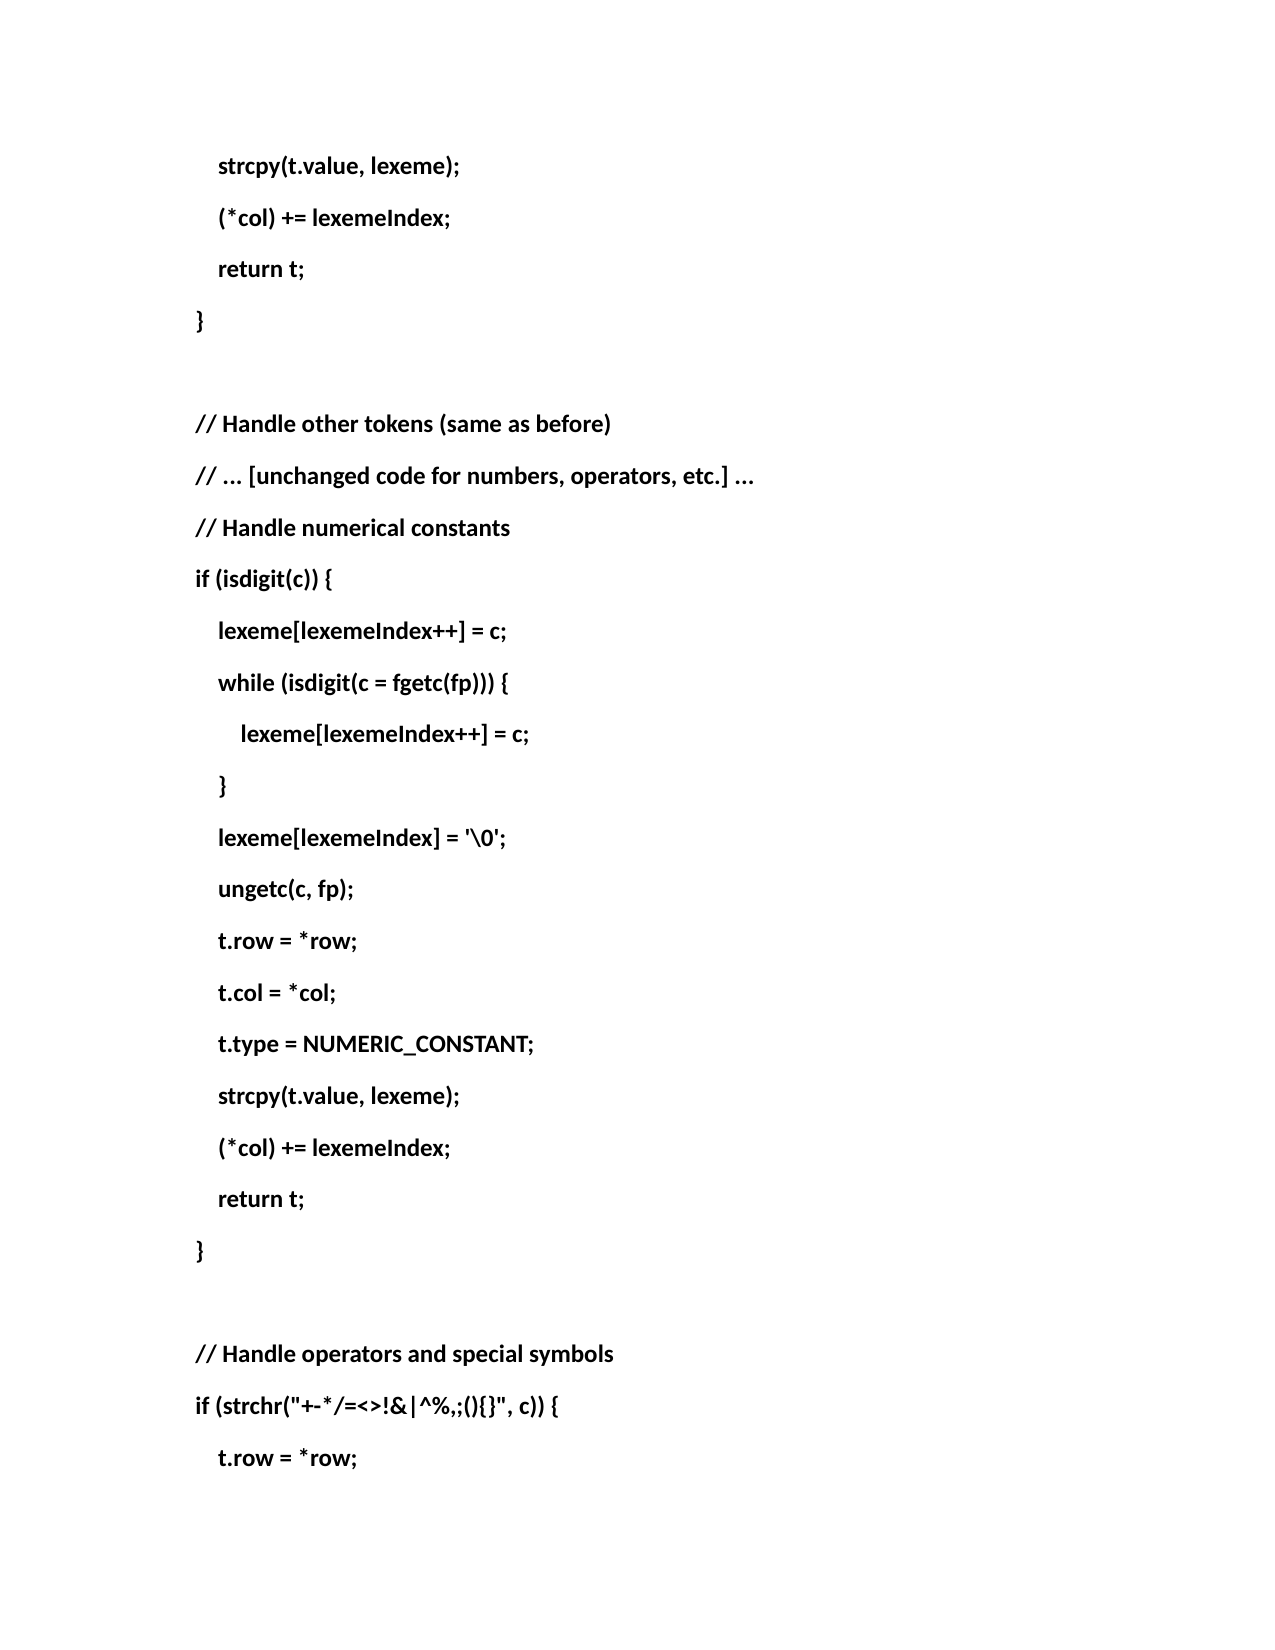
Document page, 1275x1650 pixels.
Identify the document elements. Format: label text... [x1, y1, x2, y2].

text } [150, 305, 1125, 336]
text return t; [150, 1183, 1125, 1214]
text } [150, 770, 1125, 801]
text (*col) += lexemeIndex; [150, 1132, 1125, 1162]
text (*col) += lexemeIndex; [150, 202, 1125, 232]
text // Handle other tokens (same as before) [150, 408, 1125, 439]
text t.row = *row; [150, 1442, 1125, 1472]
text t.col = *col; [150, 977, 1125, 1007]
text if (strchr("+-*/=<>!&|^%,;(){}", c)) { [150, 1390, 1125, 1421]
text // Handle numerical constants [150, 512, 1125, 542]
text lexeme[lexemeIndex] = '\0'; [150, 822, 1125, 852]
text while (isdigit(c = fgetc(fp))) { [150, 667, 1125, 697]
text lexeme[lexemeIndex++] = c; [150, 615, 1125, 646]
text if (isdigit(c)) { [150, 563, 1125, 594]
text // ... [unchanged code for numbers, operators, etc.] ... [150, 460, 1125, 491]
text ungetc(c, fp); [150, 873, 1125, 904]
text strcpy(t.value, lexeme); [150, 1080, 1125, 1111]
text lexeme[lexemeIndex++] = c; [150, 718, 1125, 749]
text t.type = NUMERIC_CONSTANT; [150, 1028, 1125, 1059]
text return t; [150, 253, 1125, 284]
text // Handle operators and special symbols [150, 1338, 1125, 1369]
text strcpy(t.value, lexeme); [150, 150, 1125, 181]
text t.row = *row; [150, 925, 1125, 956]
text } [150, 1235, 1125, 1266]
